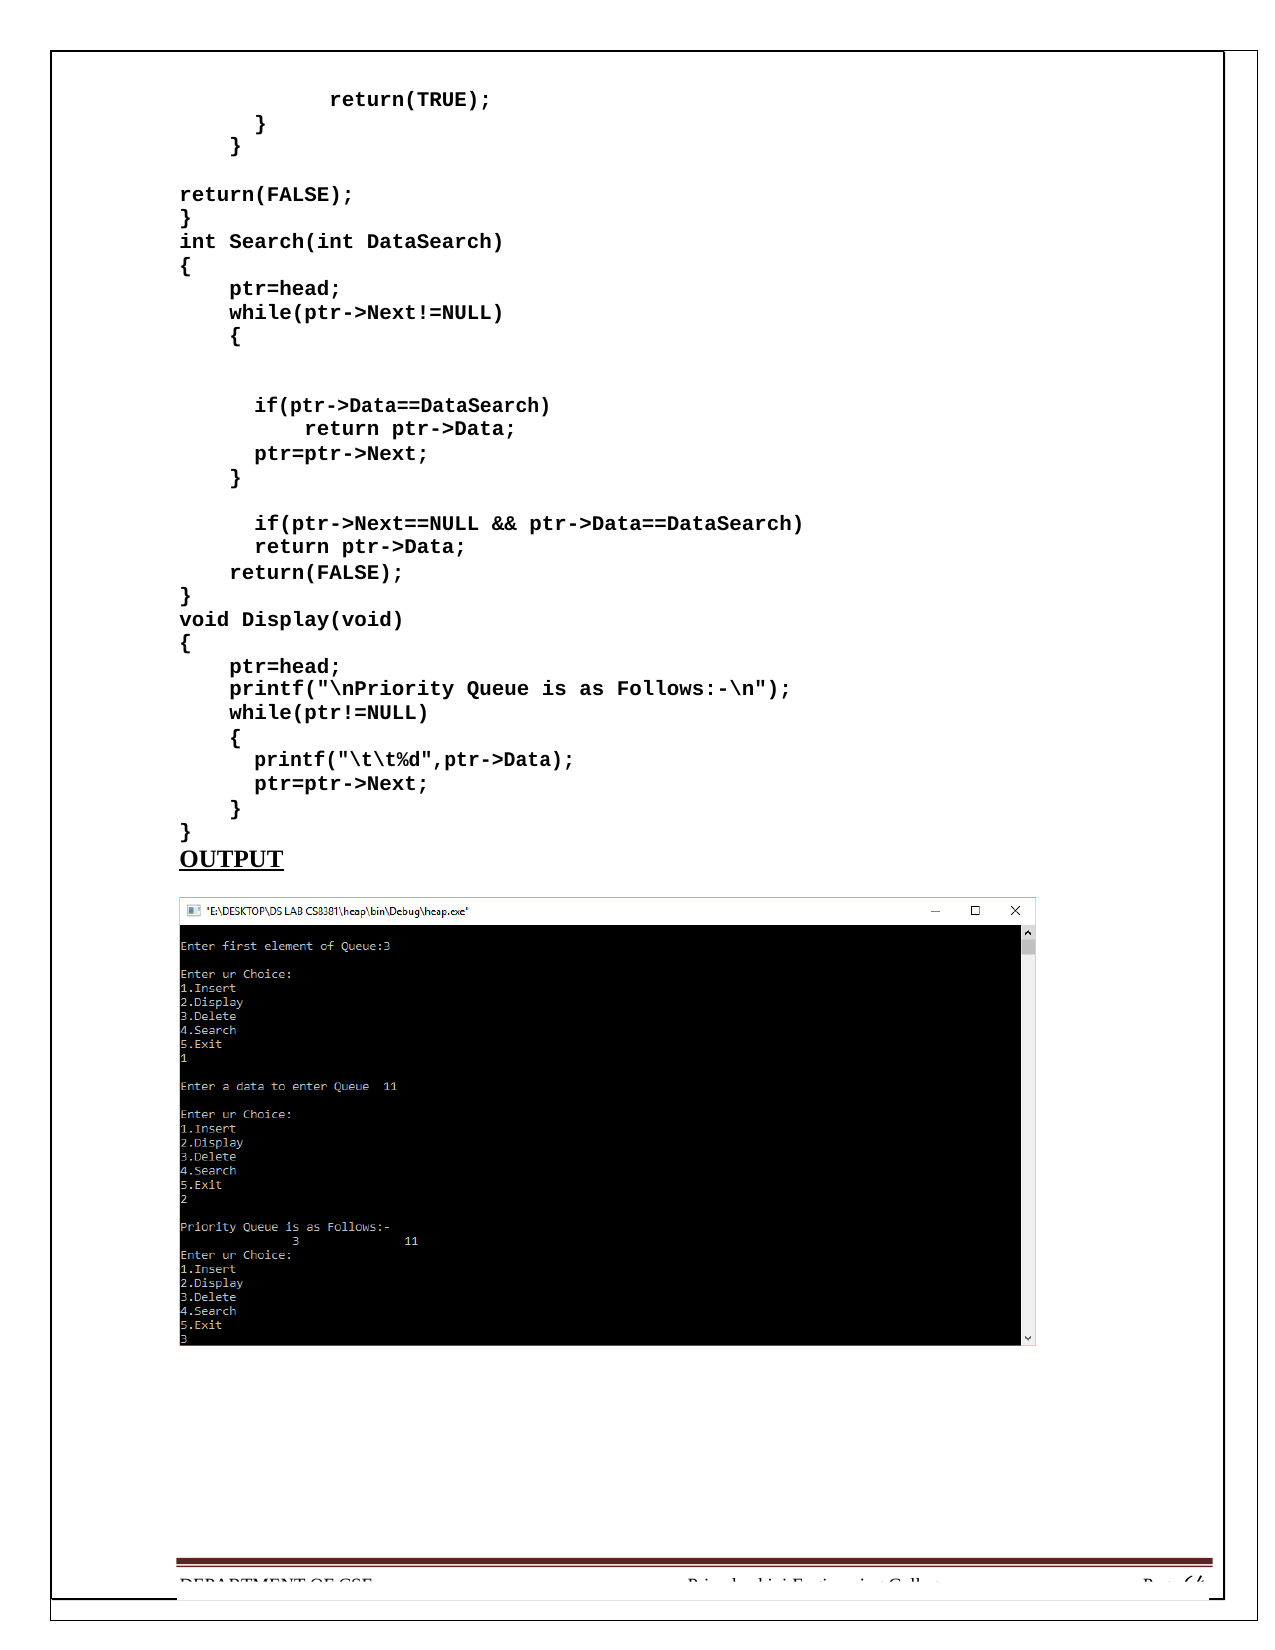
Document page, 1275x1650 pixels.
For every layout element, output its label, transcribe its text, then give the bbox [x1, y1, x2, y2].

text } [229, 796, 1257, 820]
text } [179, 206, 1257, 229]
text { [179, 631, 1257, 654]
text } [179, 820, 1257, 843]
text } [179, 584, 1257, 607]
text { [229, 726, 1257, 749]
text void Display(void) [179, 607, 1257, 631]
text if(ptr->Next==NULL && ptr->Data==DataSearch) return ptr->Data; [254, 513, 806, 560]
text printf("\t\t%d",ptr->Data); ptr=ptr->Next; [254, 749, 592, 796]
text while(ptr->Next!=NULL) [229, 301, 1257, 324]
text return(FALSE); [229, 560, 1257, 584]
text OUTPUT [179, 844, 1257, 872]
text } [254, 111, 1257, 135]
text { [229, 324, 1257, 348]
text ptr=head; [229, 277, 1257, 300]
text if(ptr->Data==DataSearch) return ptr->Data; [254, 395, 556, 442]
text printf("\nPriority Queue is as Follows:-\n"); while(ptr!=NULL) [229, 678, 794, 726]
text } [229, 135, 1257, 159]
picture [179, 897, 1036, 1346]
text int Search(int DataSearch) [179, 229, 1257, 253]
text { [179, 253, 1257, 277]
text ptr=head; [229, 655, 1257, 678]
text return(TRUE); [329, 88, 1257, 111]
text return(FALSE); [179, 182, 1257, 206]
text ptr=ptr->Next; [254, 442, 1257, 466]
text } [229, 466, 1257, 489]
